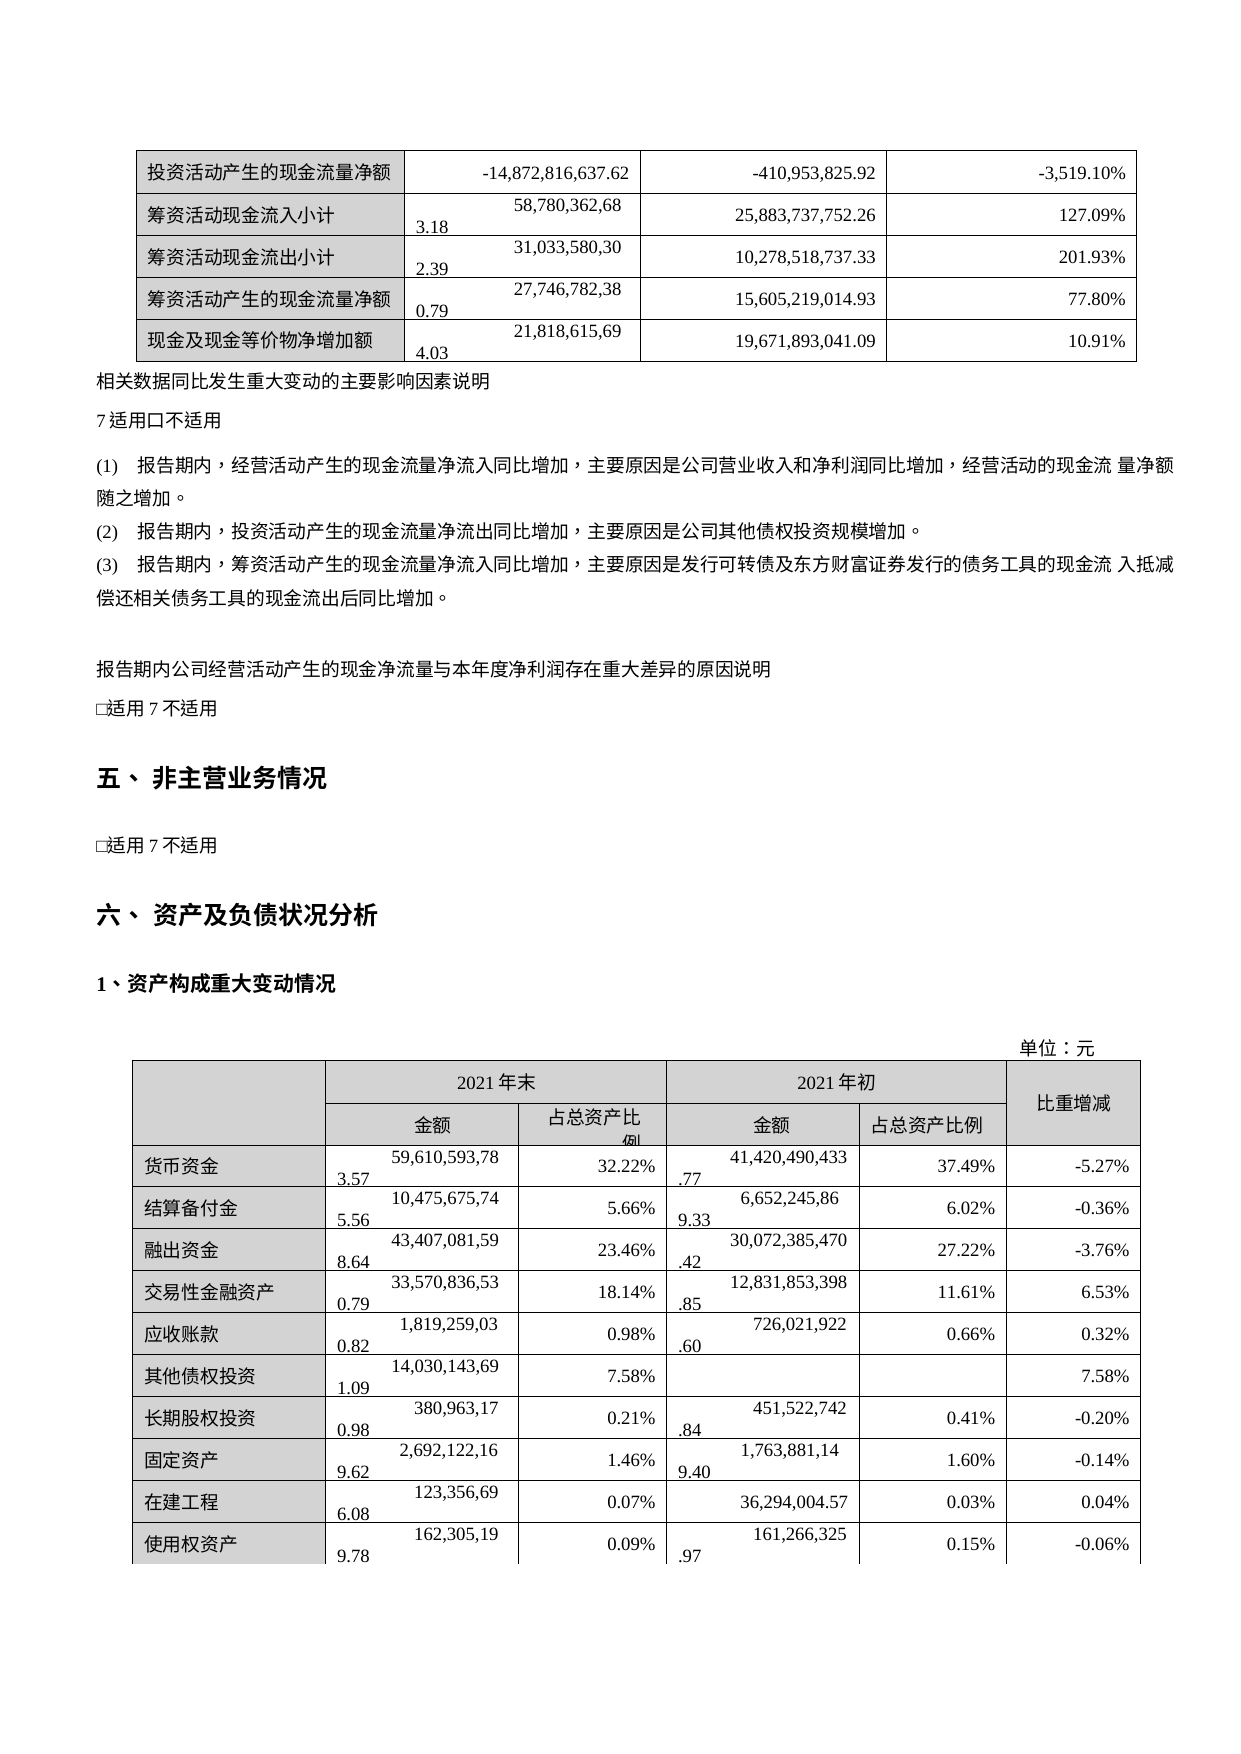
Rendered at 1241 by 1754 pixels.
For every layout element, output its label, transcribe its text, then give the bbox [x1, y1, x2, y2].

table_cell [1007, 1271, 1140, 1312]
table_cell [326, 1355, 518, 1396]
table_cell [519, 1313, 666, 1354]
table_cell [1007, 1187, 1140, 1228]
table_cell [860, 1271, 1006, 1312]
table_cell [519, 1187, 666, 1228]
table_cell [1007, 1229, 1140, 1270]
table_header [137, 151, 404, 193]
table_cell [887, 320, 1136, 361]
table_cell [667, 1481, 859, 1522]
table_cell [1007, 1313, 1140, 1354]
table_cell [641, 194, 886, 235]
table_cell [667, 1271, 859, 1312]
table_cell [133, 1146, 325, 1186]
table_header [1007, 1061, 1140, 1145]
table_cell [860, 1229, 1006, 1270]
subtitle 六、 资产及负债状况分析 [96, 897, 1177, 931]
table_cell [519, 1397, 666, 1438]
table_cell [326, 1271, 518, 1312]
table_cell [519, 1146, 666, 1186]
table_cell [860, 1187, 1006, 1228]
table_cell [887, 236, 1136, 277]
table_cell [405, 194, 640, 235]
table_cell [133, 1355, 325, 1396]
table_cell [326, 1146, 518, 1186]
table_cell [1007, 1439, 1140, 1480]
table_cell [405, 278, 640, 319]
list 报告期内，经营活动产生的现金流量净流入同比增加，主要原因是公司营业收入和净利润同比增加，经营活动的现金流 量净额随之增加。 [96, 446, 1177, 512]
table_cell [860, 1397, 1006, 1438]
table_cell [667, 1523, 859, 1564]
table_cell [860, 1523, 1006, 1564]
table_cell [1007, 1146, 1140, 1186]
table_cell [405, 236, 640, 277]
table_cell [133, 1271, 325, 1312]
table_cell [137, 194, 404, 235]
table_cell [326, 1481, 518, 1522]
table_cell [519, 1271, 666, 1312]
list 报告期内，筹资活动产生的现金流量净流入同比增加，主要原因是发行可转债及东方财富证券发行的债务工具的现金流 入抵减偿还相关债务工具的现金流出后同比增加。 [96, 545, 1177, 612]
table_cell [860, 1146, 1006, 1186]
subtitle 1、资产构成重大变动情况 [96, 969, 1177, 997]
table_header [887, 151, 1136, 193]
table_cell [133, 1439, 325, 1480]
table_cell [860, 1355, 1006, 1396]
text 相关数据同比发生重大变动的主要影响因素说明 [96, 362, 1177, 395]
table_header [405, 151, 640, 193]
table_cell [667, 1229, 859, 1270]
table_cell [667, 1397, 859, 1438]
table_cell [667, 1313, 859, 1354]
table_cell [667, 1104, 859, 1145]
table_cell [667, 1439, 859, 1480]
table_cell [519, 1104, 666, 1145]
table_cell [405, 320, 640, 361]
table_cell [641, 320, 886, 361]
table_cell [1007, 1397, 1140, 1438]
text 单位：元 [1019, 1035, 1177, 1060]
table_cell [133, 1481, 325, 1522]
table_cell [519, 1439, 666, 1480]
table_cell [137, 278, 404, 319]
text □适用7不适用 [96, 832, 1177, 857]
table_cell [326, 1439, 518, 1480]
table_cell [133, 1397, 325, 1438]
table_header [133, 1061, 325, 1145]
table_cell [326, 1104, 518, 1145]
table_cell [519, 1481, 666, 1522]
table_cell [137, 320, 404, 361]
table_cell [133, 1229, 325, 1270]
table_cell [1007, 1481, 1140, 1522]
subtitle 五、 非主营业务情况 [96, 760, 1177, 794]
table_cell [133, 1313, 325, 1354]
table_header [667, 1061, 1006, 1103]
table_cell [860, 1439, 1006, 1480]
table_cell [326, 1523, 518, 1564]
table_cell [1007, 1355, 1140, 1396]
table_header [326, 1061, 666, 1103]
list 报告期内，投资活动产生的现金流量净流出同比增加，主要原因是公司其他债权投资规模增加。 [96, 512, 1177, 545]
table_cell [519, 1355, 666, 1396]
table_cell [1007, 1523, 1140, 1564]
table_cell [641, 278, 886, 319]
text 报告期内公司经营活动产生的现金净流量与本年度净利润存在重大差异的原因说明 [96, 649, 1177, 683]
text □适用7不适用 [96, 695, 1177, 721]
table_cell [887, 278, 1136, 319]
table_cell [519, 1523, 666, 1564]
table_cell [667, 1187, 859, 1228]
text 7适用口不适用 [96, 407, 1177, 433]
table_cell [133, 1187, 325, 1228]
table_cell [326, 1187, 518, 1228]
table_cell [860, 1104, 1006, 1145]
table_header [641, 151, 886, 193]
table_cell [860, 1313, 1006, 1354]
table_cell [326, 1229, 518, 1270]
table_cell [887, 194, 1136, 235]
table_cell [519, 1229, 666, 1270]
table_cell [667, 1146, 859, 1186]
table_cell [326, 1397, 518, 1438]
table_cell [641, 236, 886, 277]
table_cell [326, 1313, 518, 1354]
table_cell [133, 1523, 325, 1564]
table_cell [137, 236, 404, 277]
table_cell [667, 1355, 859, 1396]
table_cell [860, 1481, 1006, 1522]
